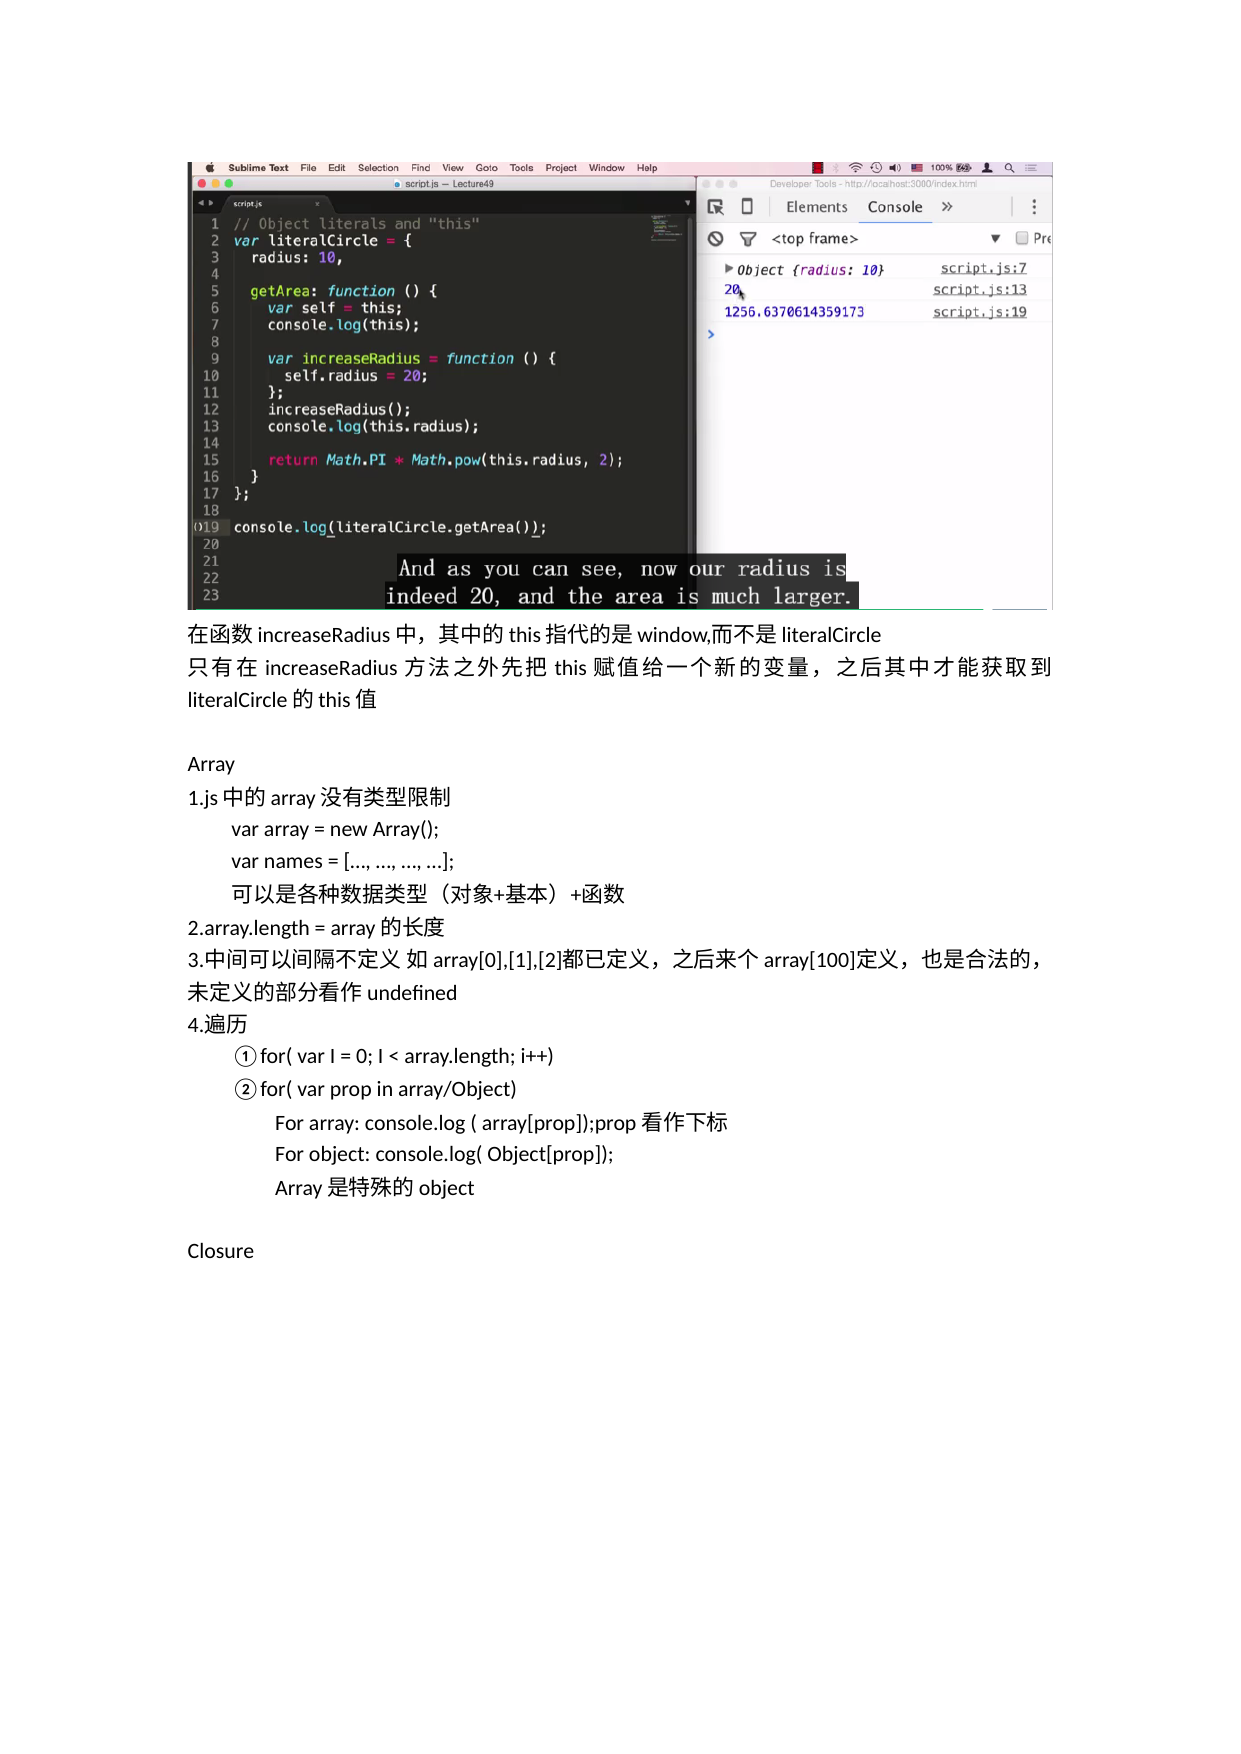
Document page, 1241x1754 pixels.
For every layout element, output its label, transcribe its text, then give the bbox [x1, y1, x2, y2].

text 1.js中的array没有类型限制 [187, 779, 1053, 812]
text 3.中间可以间隔不定义 如 array[0],[1],[2]都已定义，之后来个array[100]定义，也是合法的，未定义的部分看作undefined [187, 942, 1053, 1007]
text 4.遍历 [187, 1007, 1053, 1039]
text For array: console.log ( array[prop]);prop看作下标 [187, 1104, 1053, 1137]
text var array = new Array(); [187, 812, 1053, 844]
text Array是特殊的object [187, 1169, 1053, 1202]
text ①for( var I = 0; I < array.length; i++) [187, 1039, 1053, 1072]
text ②for( var prop in array/Object) [187, 1072, 1053, 1104]
text Array [187, 747, 1053, 779]
text 只有在increaseRadius方法之外先把this赋值给一个新的变量，之后其中才能获取到literalCircle的this值 [187, 649, 1053, 714]
text Closure [187, 1234, 1053, 1267]
text For object: console.log( Object[prop]); [187, 1137, 1053, 1169]
text 在函数increaseRadius中，其中的this指代的是window,而不是literalCircle [187, 617, 1053, 649]
text 2.array.length = array的长度 [187, 909, 1053, 942]
text var names = […, …, …, …]; [187, 844, 1053, 877]
picture [187, 162, 1053, 610]
text 可以是各种数据类型（对象+基本）+函数 [187, 877, 1053, 909]
